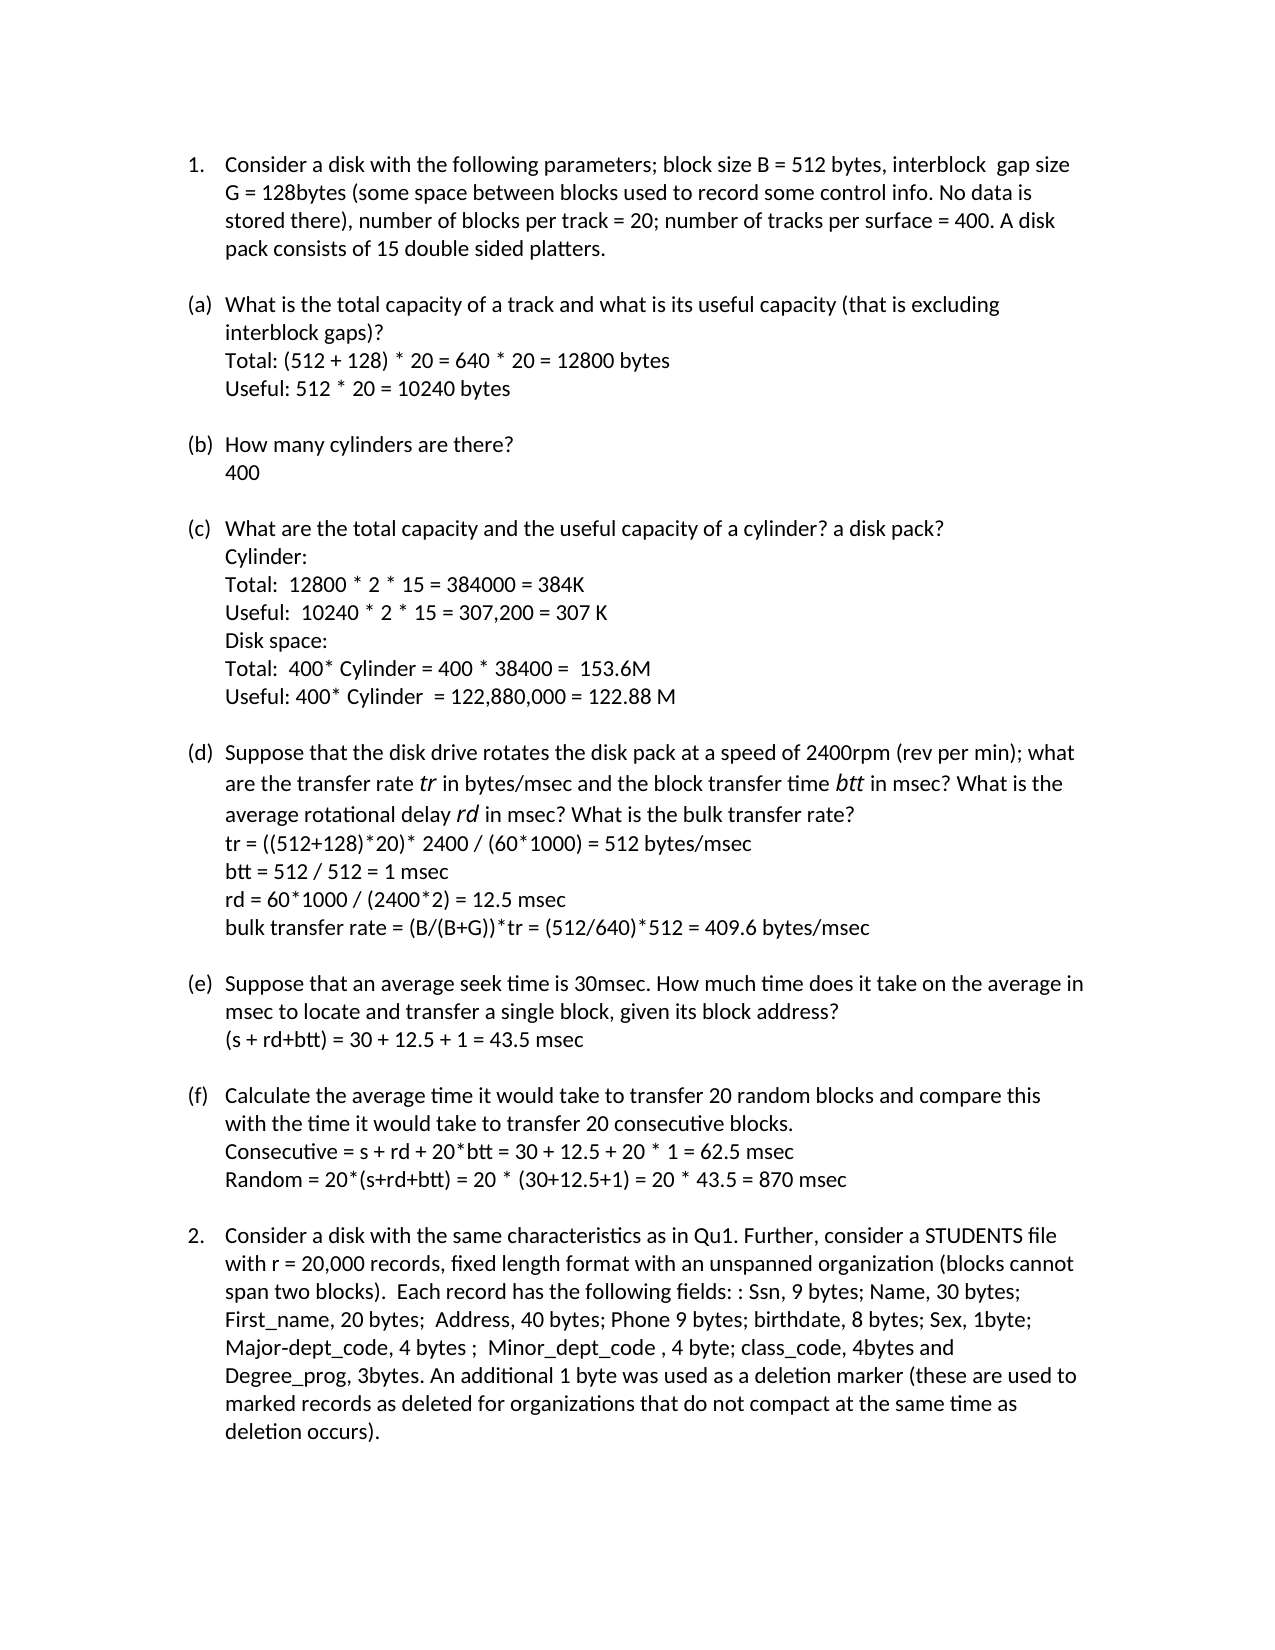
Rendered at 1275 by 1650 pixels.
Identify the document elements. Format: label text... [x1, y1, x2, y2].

list rd = 60*1000 / (2400*2) = 12.5 msec [225, 885, 1087, 913]
text 400 [225, 458, 1087, 486]
list Consider a disk with the following parameters; block size B = 512 bytes, interblock gap size G = 128bytes (some space between blocks used to record some control info. No data is stored there), number of blocks per track = 20; number of tracks per surface = 400. A disk pack consists of 15 double sided platters. [187, 150, 1087, 262]
list Useful: 512 * 20 = 10240 bytes [225, 374, 1087, 402]
text Useful: 400* Cylinder = 122,880,000 = 122.88 M [225, 682, 1087, 710]
list btt = 512 / 512 = 1 msec [225, 857, 1087, 885]
list What are the total capacity and the useful capacity of a cylinder? a disk pack? [187, 514, 1087, 542]
text Total: 12800 * 2 * 15 = 384000 = 384K [225, 570, 1087, 598]
list Suppose that an average seek time is 30msec. How much time does it take on the average in msec to locate and transfer a single block, given its block address? [187, 969, 1087, 1025]
text Cylinder: [225, 542, 1087, 570]
text Consecutive = s + rd + 20*btt = 30 + 12.5 + 20 * 1 = 62.5 msec [225, 1137, 1087, 1165]
text Useful: 10240 * 2 * 15 = 307,200 = 307 K [225, 598, 1087, 626]
text Random = 20*(s+rd+btt) = 20 * (30+12.5+1) = 20 * 43.5 = 870 msec [225, 1165, 1087, 1193]
list (s + rd+btt) = 30 + 12.5 + 1 = 43.5 msec [225, 1025, 1087, 1053]
text Disk space: [225, 626, 1087, 654]
list Consider a disk with the same characteristics as in Qu1. Further, consider a STUDENTS file with r = 20,000 records, fixed length format with an unspanned organization (blocks cannot span two blocks). Each record has the following fields: : Ssn, 9 bytes; Name, 30 bytes; First_name, 20 bytes; Address, 40 bytes; Phone 9 bytes; birthdate, 8 bytes; Sex, 1byte; Major‐dept_code, 4 bytes ; Minor_dept_code , 4 byte; class_code, 4bytes and Degree_prog, 3bytes. An additional 1 byte was used as a deletion marker (these are used to marked records as deleted for organizations that do not compact at the same time as deletion occurs). [187, 1221, 1087, 1445]
list What is the total capacity of a track and what is its useful capacity (that is excluding interblock gaps)? [187, 290, 1087, 346]
list Total: (512 + 128) * 20 = 640 * 20 = 12800 bytes [225, 346, 1087, 374]
list Calculate the average time it would take to transfer 20 random blocks and compare this with the time it would take to transfer 20 consecutive blocks. [187, 1081, 1087, 1137]
list bulk transfer rate = (B/(B+G))*tr = (512/640)*512 = 409.6 bytes/msec [225, 913, 1087, 941]
list Suppose that the disk drive rotates the disk pack at a speed of 2400rpm (rev per min); what are the transfer rate tr in bytes/msec and the block transfer time btt in msec? What is the average rotational delay rd in msec? What is the bulk transfer rate? [187, 738, 1087, 829]
list tr = ((512+128)*20)* 2400 / (60*1000) = 512 bytes/msec [225, 829, 1087, 857]
text Total: 400* Cylinder = 400 * 38400 = 153.6M [225, 654, 1087, 682]
list How many cylinders are there? [187, 430, 1087, 458]
